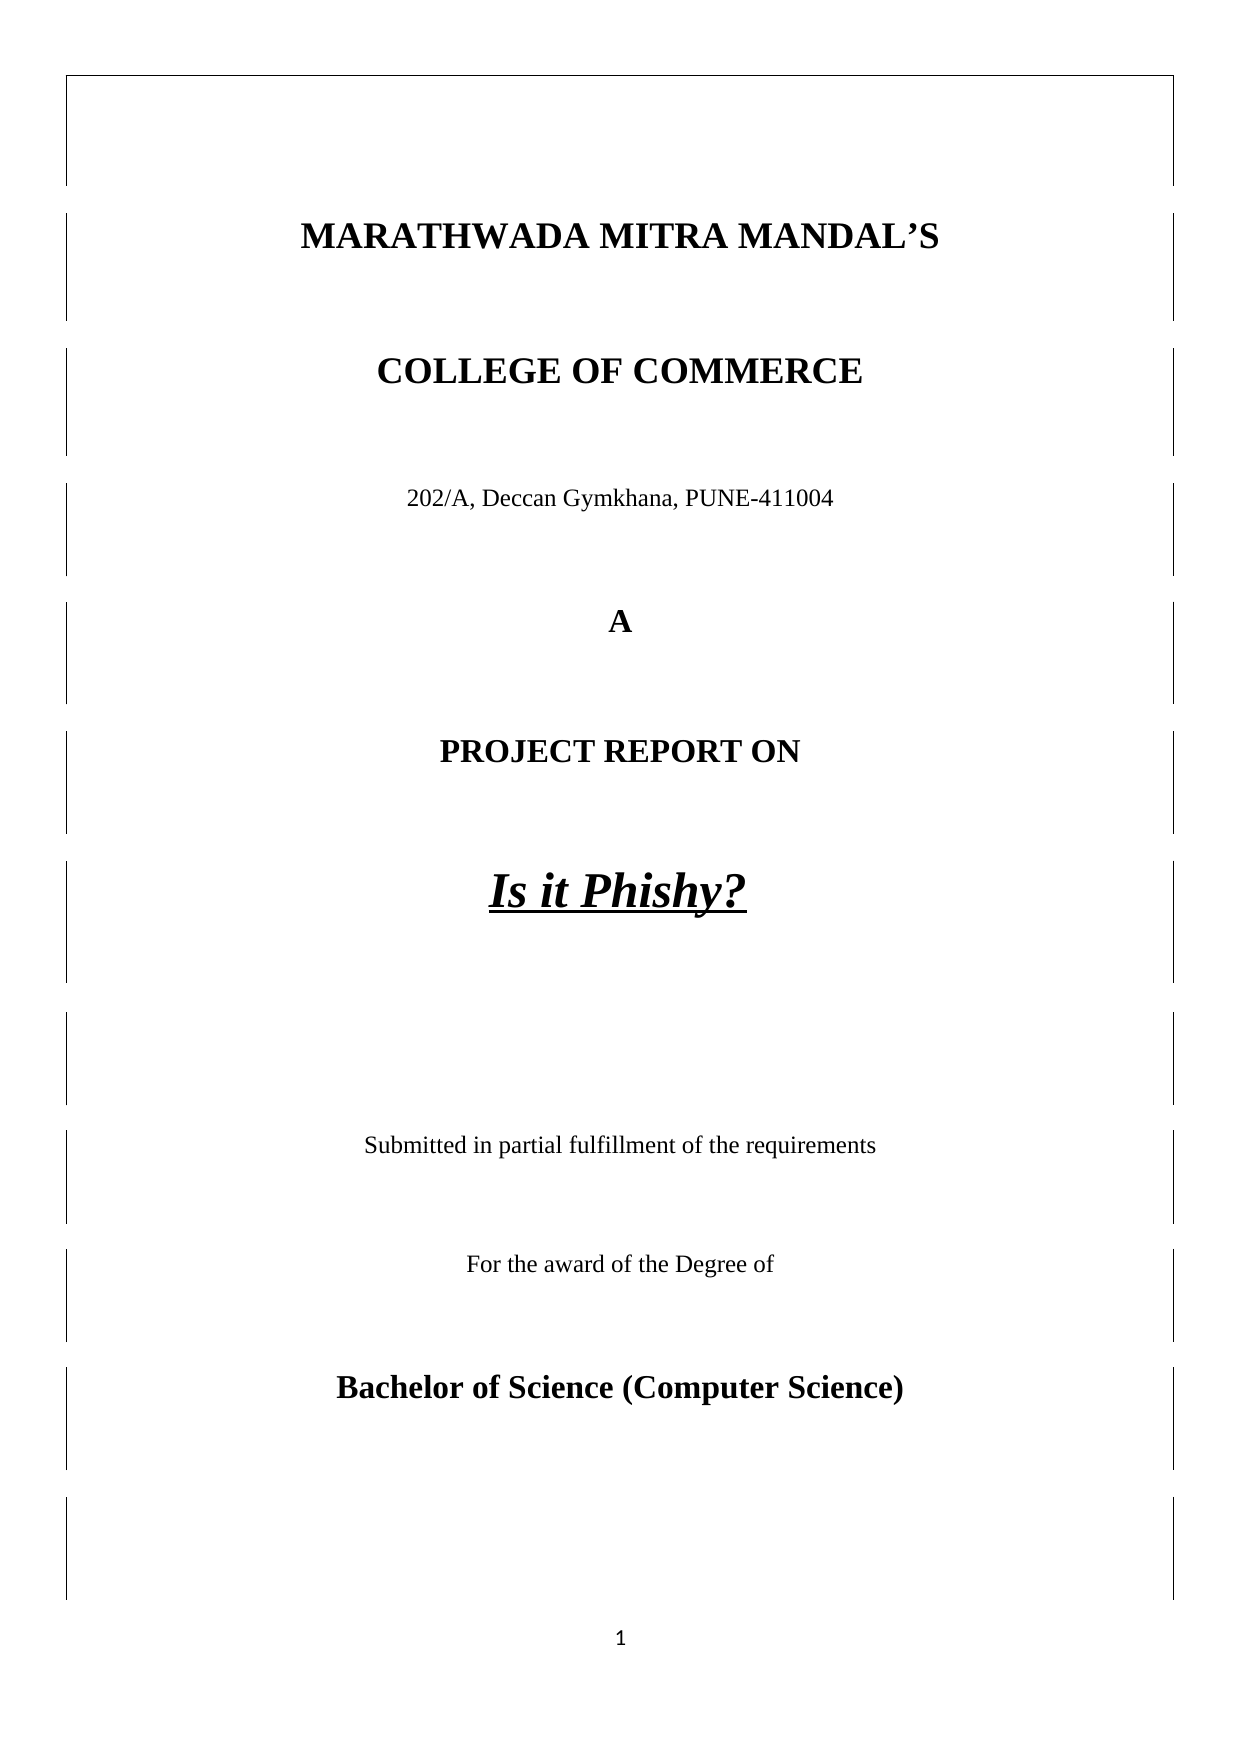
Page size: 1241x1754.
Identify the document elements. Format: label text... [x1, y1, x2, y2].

text Submitted in partial fulfillment of the requirements [67, 1130, 1173, 1224]
text MARATHWADA MITRA MANDAL’S [67, 213, 1173, 321]
text 202/A, Deccan Gymkhana, PUNE-411004 [67, 483, 1173, 576]
text PROJECT REPORT ON [67, 731, 1173, 834]
text Bachelor of Science (Computer Science) [67, 1367, 1173, 1470]
text For the award of the Degree of [67, 1249, 1173, 1342]
text A [67, 602, 1173, 704]
text Is it Phishy? [67, 861, 1173, 983]
text COLLEGE OF COMMERCE [67, 348, 1173, 456]
